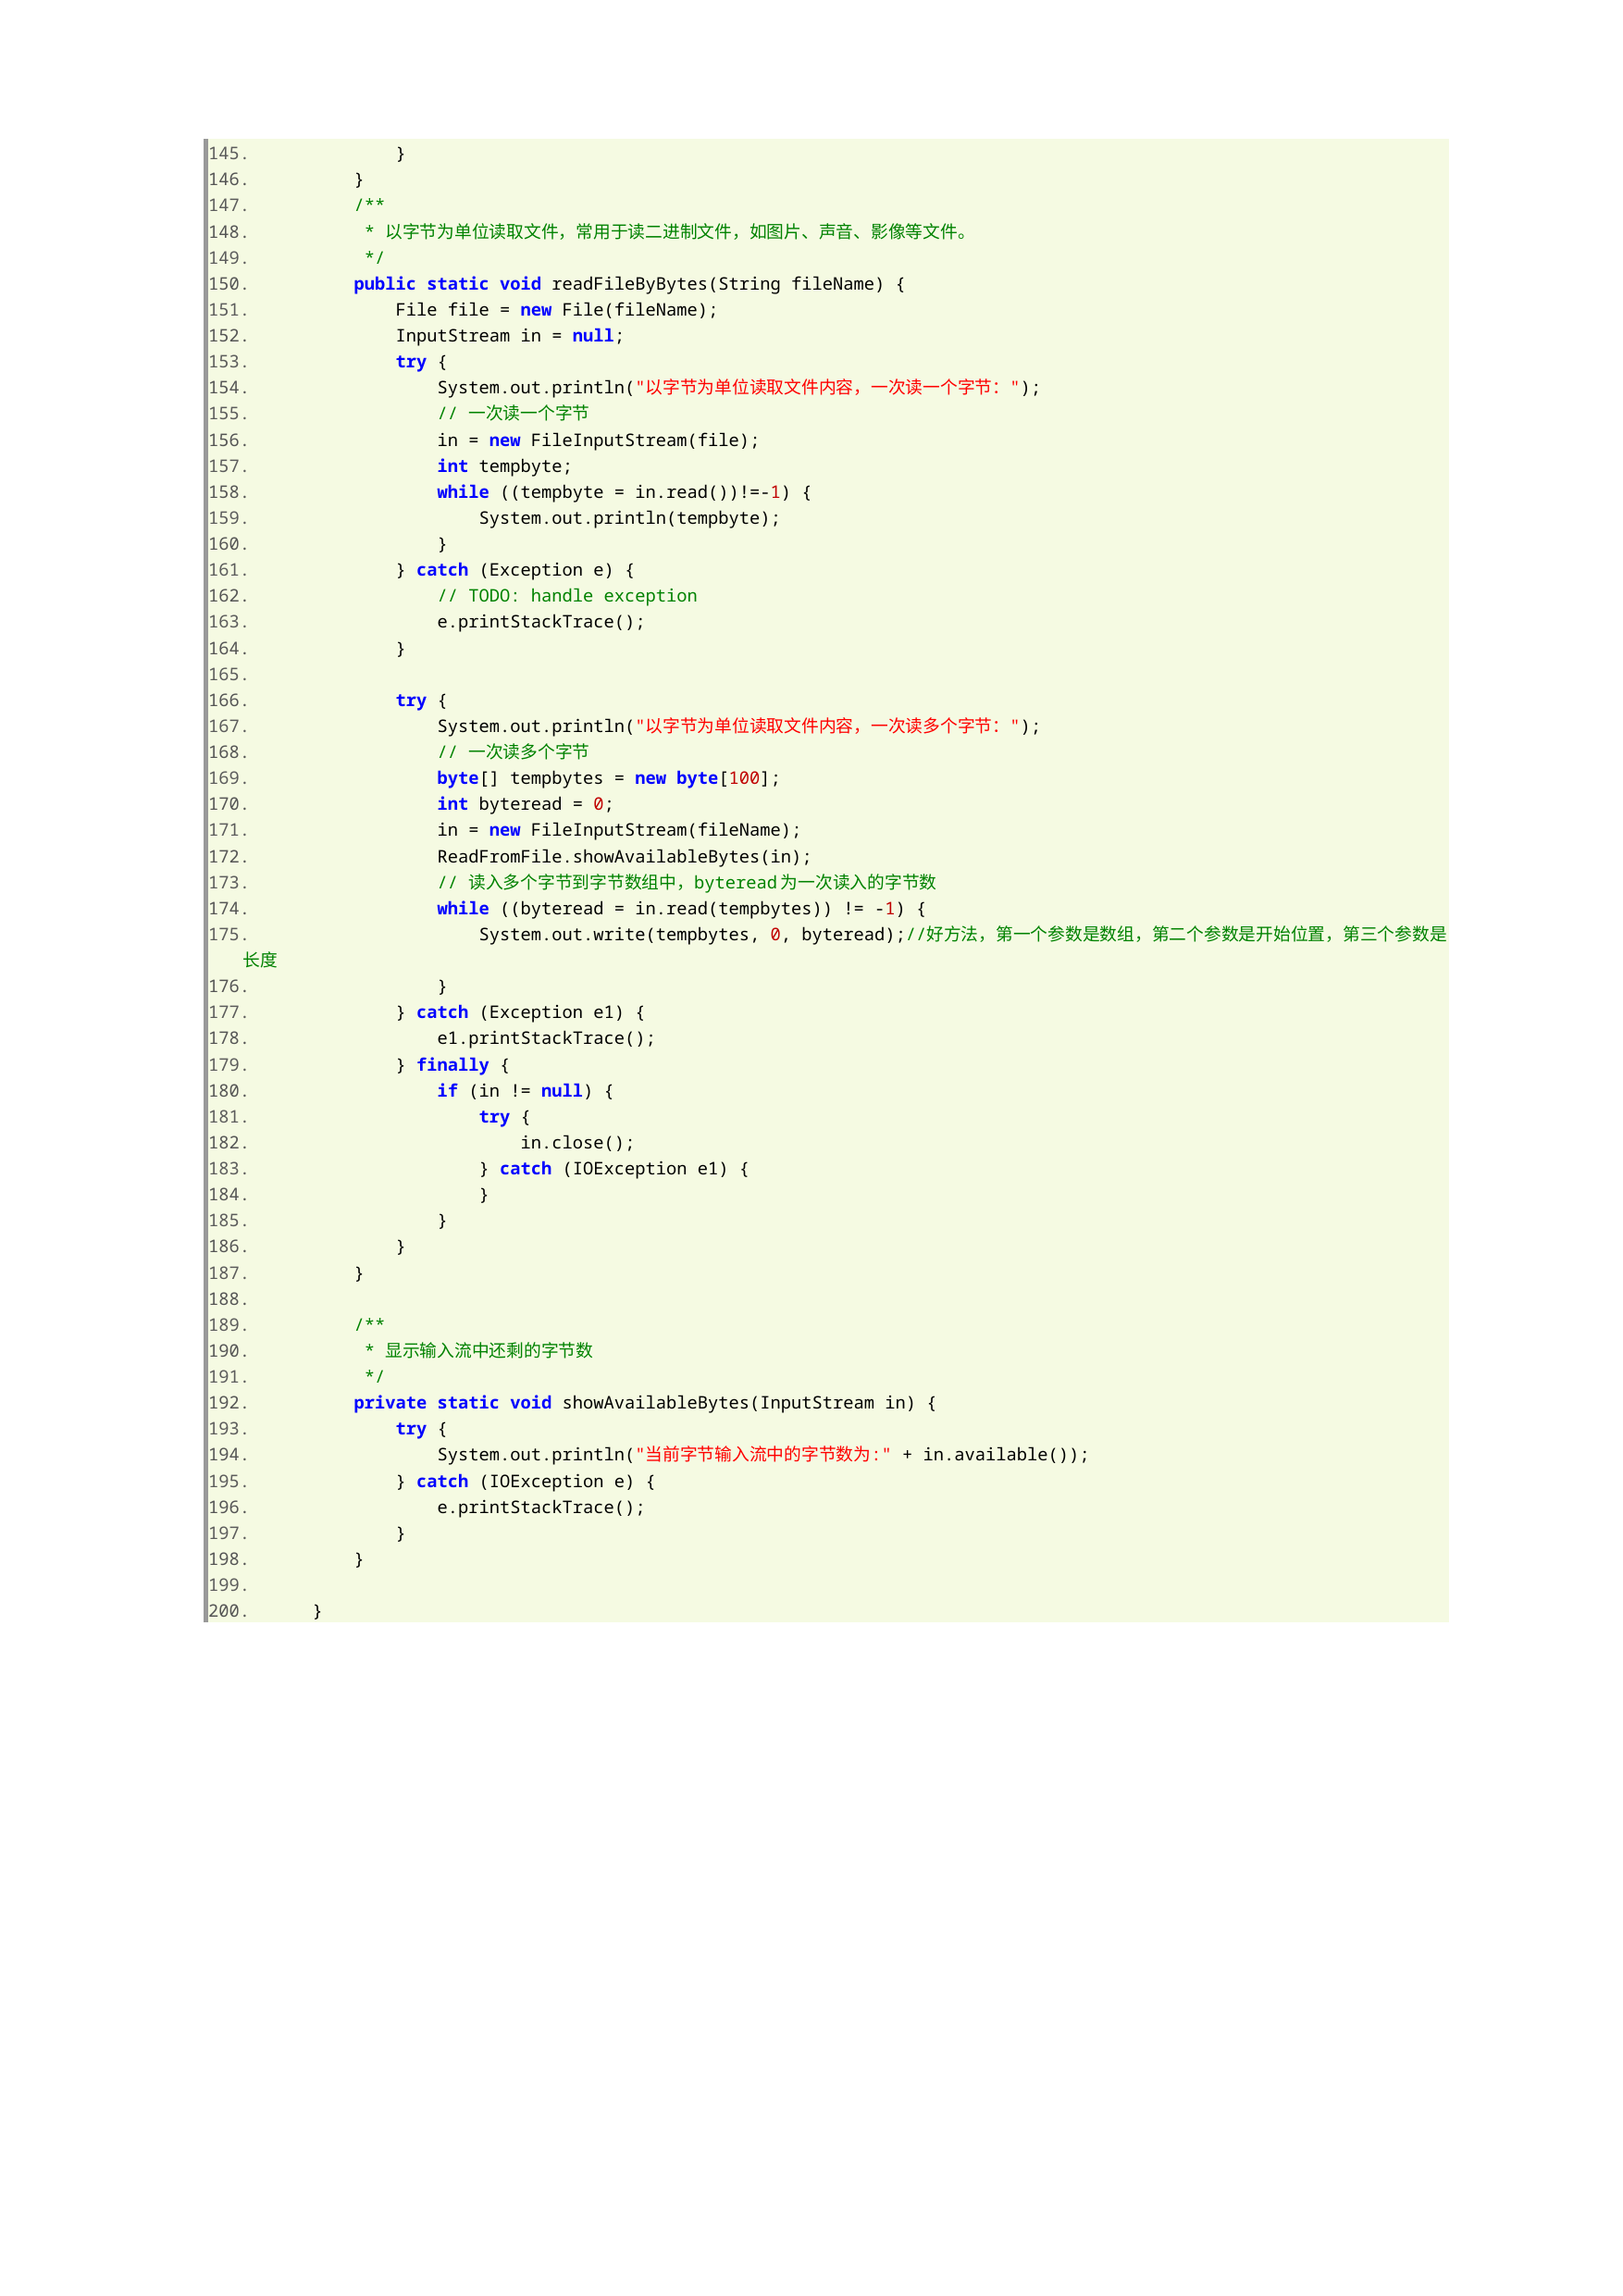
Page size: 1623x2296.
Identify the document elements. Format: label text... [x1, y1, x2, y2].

list in.close(); [208, 1128, 1449, 1154]
list } finally { [208, 1049, 1449, 1075]
list */ [208, 242, 1449, 269]
list try { [208, 347, 1449, 373]
list try { [208, 686, 1449, 712]
list try { [208, 1102, 1449, 1128]
list try { [208, 1414, 1449, 1440]
list * 显示输入流中还剩的字节数 [208, 1336, 1449, 1362]
list */ [208, 1362, 1449, 1388]
list e1.printStackTrace(); [208, 1024, 1449, 1049]
list e.printStackTrace(); [208, 607, 1449, 633]
list System.out.println("以字节为单位读取文件内容，一次读一个字节："); [208, 373, 1449, 399]
list ReadFromFile.showAvailableBytes(in); [208, 841, 1449, 867]
list } [208, 633, 1449, 659]
list System.out.println("当前字节输入流中的字节数为:" + in.available()); [208, 1440, 1449, 1466]
list System.out.println(tempbyte); [208, 503, 1449, 529]
list byte[] tempbytes = new byte[100]; [208, 763, 1449, 789]
list } catch (Exception e1) { [208, 998, 1449, 1024]
list public static void readFileByBytes(String fileName) { [208, 269, 1449, 295]
list } [208, 139, 1449, 165]
list in = new FileInputStream(fileName); [208, 815, 1449, 841]
list int tempbyte; [208, 451, 1449, 478]
list e.printStackTrace(); [208, 1492, 1449, 1519]
list } [208, 1206, 1449, 1232]
list } catch (Exception e) { [208, 555, 1449, 581]
list int byteread = 0; [208, 789, 1449, 815]
list } [208, 1258, 1449, 1284]
list } [208, 1545, 1449, 1570]
list } [208, 1180, 1449, 1206]
list InputStream in = null; [208, 321, 1449, 347]
list * 以字节为单位读取文件，常用于读二进制文件，如图片、声音、影像等文件。 [208, 217, 1449, 242]
list } [208, 1519, 1449, 1545]
list } [208, 1232, 1449, 1258]
list } [208, 1596, 1449, 1622]
list // 一次读多个字节 [208, 738, 1449, 763]
list } catch (IOException e) { [208, 1466, 1449, 1492]
list System.out.write(tempbytes, 0, byteread);//好方法，第一个参数是数组，第二个参数是开始位置，第三个参数是长度 [208, 920, 1449, 972]
list // 读入多个字节到字节数组中，byteread为一次读入的字节数 [208, 867, 1449, 894]
list /** [208, 1310, 1449, 1336]
list while ((byteread = in.read(tempbytes)) != -1) { [208, 894, 1449, 920]
list } [208, 529, 1449, 555]
list /** [208, 191, 1449, 217]
list File file = new File(fileName); [208, 295, 1449, 321]
list in = new FileInputStream(file); [208, 425, 1449, 451]
list while ((tempbyte = in.read())!=-1) { [208, 478, 1449, 503]
list if (in != null) { [208, 1075, 1449, 1102]
list // 一次读一个字节 [208, 399, 1449, 425]
list System.out.println("以字节为单位读取文件内容，一次读多个字节："); [208, 712, 1449, 738]
list // TODO: handle exception [208, 581, 1449, 607]
list } catch (IOException e1) { [208, 1154, 1449, 1180]
list private static void showAvailableBytes(InputStream in) { [208, 1388, 1449, 1414]
list } [208, 972, 1449, 998]
list } [208, 165, 1449, 191]
